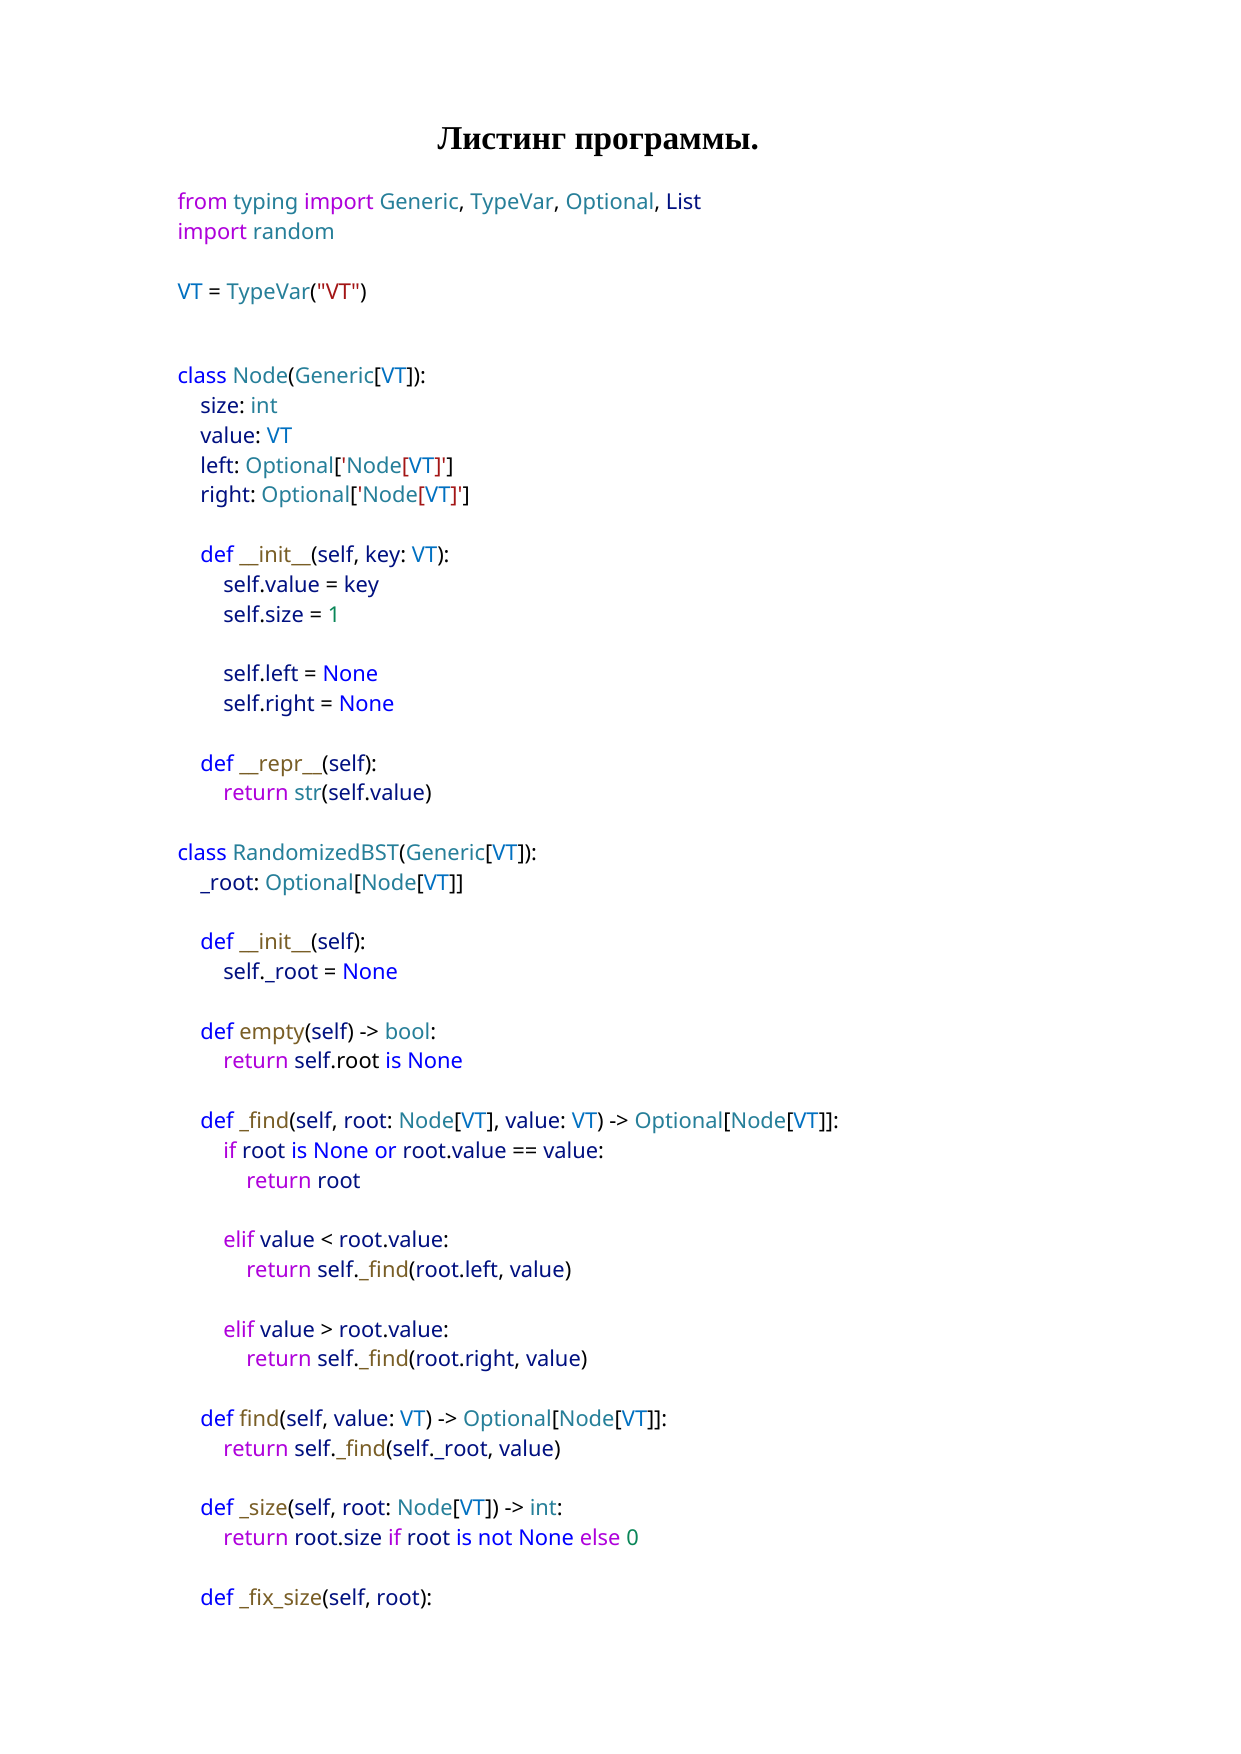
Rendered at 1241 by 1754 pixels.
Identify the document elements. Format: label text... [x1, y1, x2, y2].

text return self._find(self._root, value) [177, 1433, 1152, 1462]
text class RandomizedBST(Generic[VT]): [177, 837, 1152, 867]
text return self.root is None [177, 1045, 1152, 1075]
text def __repr__(self): [177, 747, 1152, 777]
text def empty(self) -> bool: [177, 1016, 1152, 1045]
text elif value > root.value: [177, 1313, 1152, 1343]
text return root.size if root is not None else 0 [177, 1522, 1152, 1552]
text import random [177, 216, 1152, 246]
text _root: Optional[Node[VT]] [177, 867, 1152, 896]
text class Node(Generic[VT]): [177, 360, 1152, 390]
text def _fix_size(self, root): [177, 1582, 1152, 1611]
text self._root = None [177, 956, 1152, 986]
text from typing import Generic, TypeVar, Optional, List [177, 186, 1152, 216]
text def _size(self, root: Node[VT]) -> int: [177, 1492, 1152, 1522]
text right: Optional['Node[VT]'] [177, 479, 1152, 509]
text def __init__(self): [177, 926, 1152, 956]
text return str(self.value) [177, 777, 1152, 807]
text return self._find(root.right, value) [177, 1343, 1152, 1373]
text return root [177, 1164, 1152, 1194]
text size: int [177, 390, 1152, 420]
text def find(self, value: VT) -> Optional[Node[VT]]: [177, 1403, 1152, 1433]
text VT = TypeVar("VT") [177, 276, 1152, 305]
text return self._find(root.left, value) [177, 1254, 1152, 1284]
text left: Optional['Node[VT]'] [177, 449, 1152, 479]
text def _find(self, root: Node[VT], value: VT) -> Optional[Node[VT]]: [177, 1105, 1152, 1135]
text elif value < root.value: [177, 1224, 1152, 1254]
text if root is None or root.value == value: [177, 1135, 1152, 1164]
text self.value = key [177, 569, 1152, 598]
text self.size = 1 [177, 598, 1152, 628]
text def __init__(self, key: VT): [177, 539, 1152, 569]
text Листинг программы. [44, 118, 1152, 156]
text self.right = None [177, 688, 1152, 718]
text value: VT [177, 420, 1152, 449]
text self.left = None [177, 658, 1152, 688]
